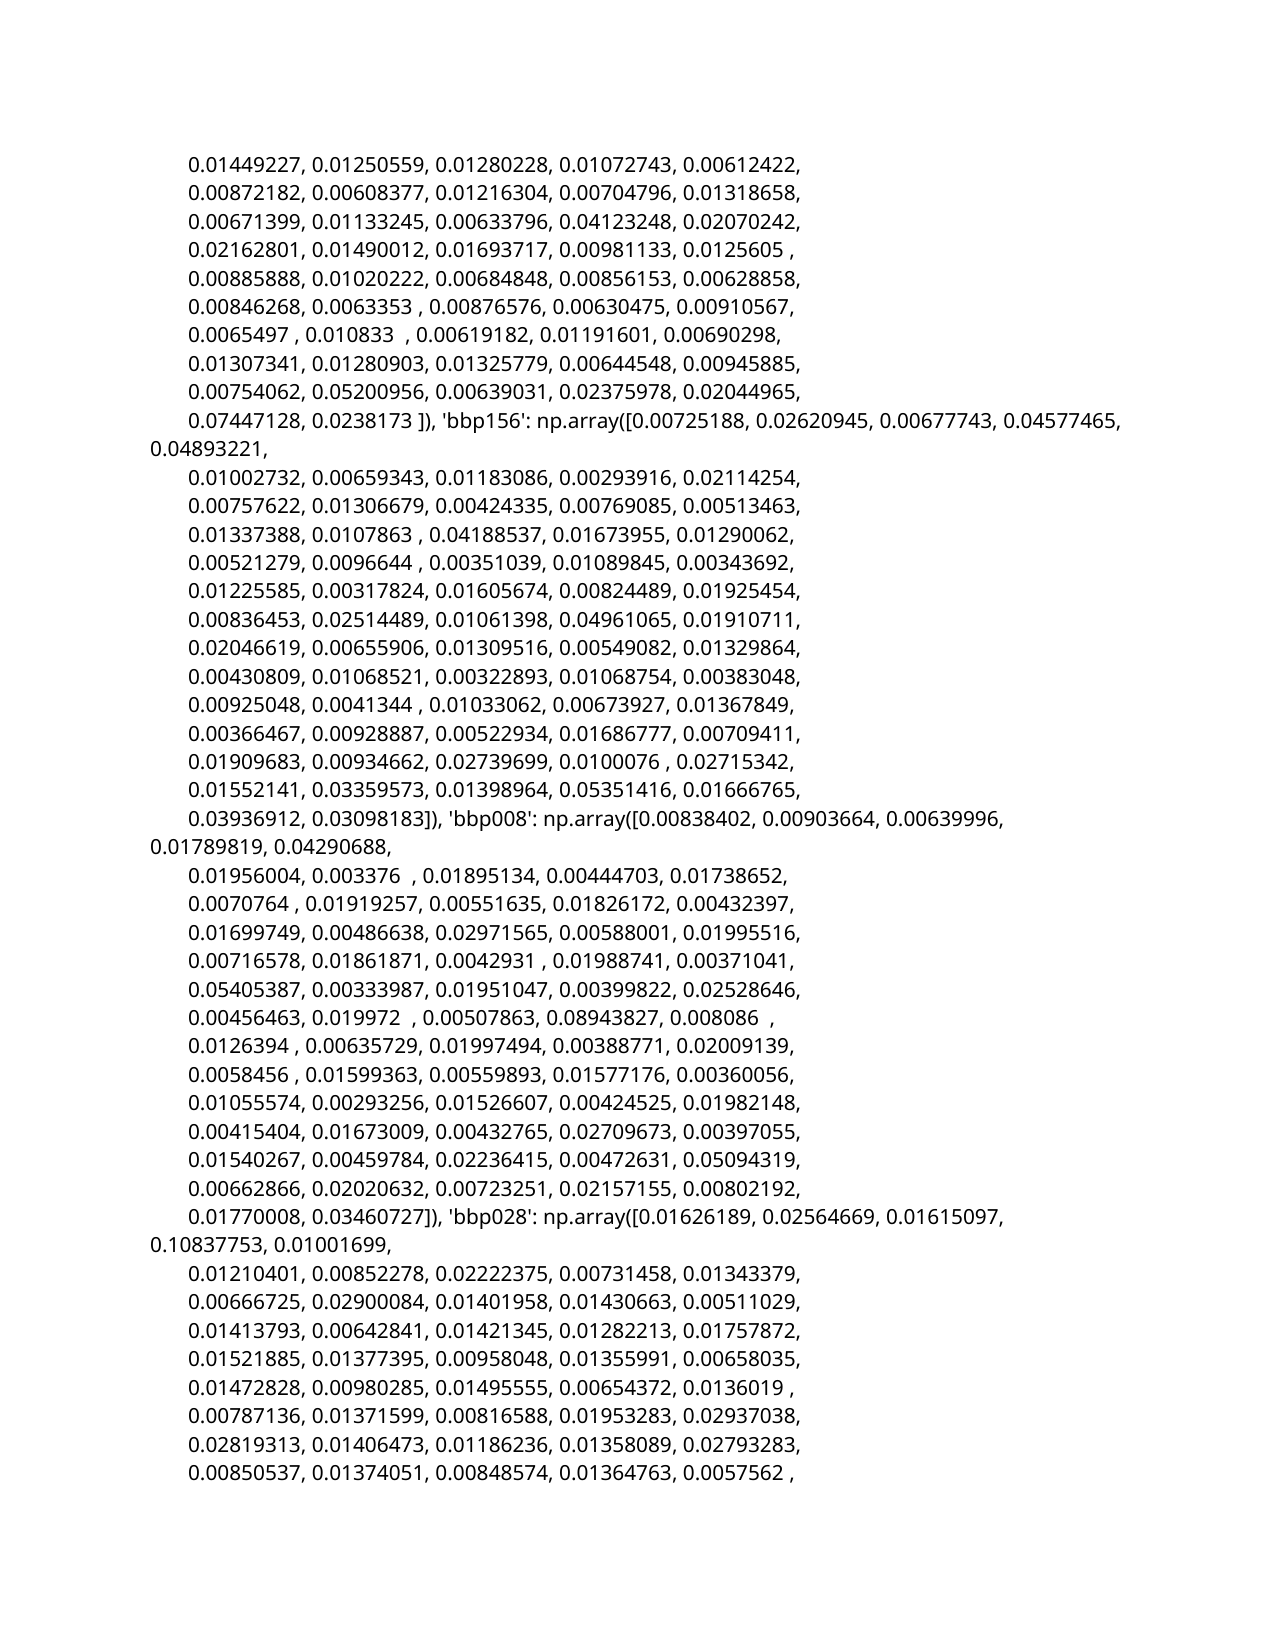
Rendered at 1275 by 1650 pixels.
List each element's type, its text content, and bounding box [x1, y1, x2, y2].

text 0.01307341, 0.01280903, 0.01325779, 0.00644548, 0.00945885, [150, 349, 1125, 377]
text 0.02162801, 0.01490012, 0.01693717, 0.00981133, 0.0125605 , [150, 235, 1125, 264]
text 0.07447128, 0.0238173 ]), 'bbp156': np.array([0.00725188, 0.02620945, 0.00677743, 0.04577465, 0.04893221, [150, 406, 1125, 463]
text 0.01956004, 0.003376 , 0.01895134, 0.00444703, 0.01738652, [150, 861, 1125, 889]
text 0.00366467, 0.00928887, 0.00522934, 0.01686777, 0.00709411, [150, 719, 1125, 747]
text 0.00757622, 0.01306679, 0.00424335, 0.00769085, 0.00513463, [150, 491, 1125, 520]
text 0.00716578, 0.01861871, 0.0042931 , 0.01988741, 0.00371041, [150, 946, 1125, 975]
text 0.00872182, 0.00608377, 0.01216304, 0.00704796, 0.01318658, [150, 178, 1125, 207]
text 0.03936912, 0.03098183]), 'bbp008': np.array([0.00838402, 0.00903664, 0.00639996, 0.01789819, 0.04290688, [150, 804, 1125, 861]
text 0.00430809, 0.01068521, 0.00322893, 0.01068754, 0.00383048, [150, 662, 1125, 690]
text 0.00754062, 0.05200956, 0.00639031, 0.02375978, 0.02044965, [150, 377, 1125, 406]
text 0.01449227, 0.01250559, 0.01280228, 0.01072743, 0.00612422, [150, 150, 1125, 178]
text 0.01552141, 0.03359573, 0.01398964, 0.05351416, 0.01666765, [150, 776, 1125, 804]
text 0.00850537, 0.01374051, 0.00848574, 0.01364763, 0.0057562 , [150, 1458, 1125, 1487]
text 0.00456463, 0.019972 , 0.00507863, 0.08943827, 0.008086 , [150, 1003, 1125, 1032]
text 0.00521279, 0.0096644 , 0.00351039, 0.01089845, 0.00343692, [150, 548, 1125, 577]
text 0.01472828, 0.00980285, 0.01495555, 0.00654372, 0.0136019 , [150, 1373, 1125, 1401]
text 0.00662866, 0.02020632, 0.00723251, 0.02157155, 0.00802192, [150, 1174, 1125, 1202]
text 0.02046619, 0.00655906, 0.01309516, 0.00549082, 0.01329864, [150, 633, 1125, 662]
text 0.01210401, 0.00852278, 0.02222375, 0.00731458, 0.01343379, [150, 1259, 1125, 1287]
text 0.01909683, 0.00934662, 0.02739699, 0.0100076 , 0.02715342, [150, 747, 1125, 776]
text 0.0070764 , 0.01919257, 0.00551635, 0.01826172, 0.00432397, [150, 889, 1125, 918]
text 0.0065497 , 0.010833 , 0.00619182, 0.01191601, 0.00690298, [150, 321, 1125, 349]
text 0.00787136, 0.01371599, 0.00816588, 0.01953283, 0.02937038, [150, 1401, 1125, 1430]
text 0.01699749, 0.00486638, 0.02971565, 0.00588001, 0.01995516, [150, 918, 1125, 946]
text 0.0058456 , 0.01599363, 0.00559893, 0.01577176, 0.00360056, [150, 1060, 1125, 1088]
text 0.01337388, 0.0107863 , 0.04188537, 0.01673955, 0.01290062, [150, 520, 1125, 548]
text 0.00836453, 0.02514489, 0.01061398, 0.04961065, 0.01910711, [150, 605, 1125, 633]
text 0.01770008, 0.03460727]), 'bbp028': np.array([0.01626189, 0.02564669, 0.01615097, 0.10837753, 0.01001699, [150, 1202, 1125, 1259]
text 0.00846268, 0.0063353 , 0.00876576, 0.00630475, 0.00910567, [150, 292, 1125, 321]
text 0.02819313, 0.01406473, 0.01186236, 0.01358089, 0.02793283, [150, 1430, 1125, 1458]
text 0.01413793, 0.00642841, 0.01421345, 0.01282213, 0.01757872, [150, 1316, 1125, 1344]
text 0.01055574, 0.00293256, 0.01526607, 0.00424525, 0.01982148, [150, 1088, 1125, 1117]
text 0.01521885, 0.01377395, 0.00958048, 0.01355991, 0.00658035, [150, 1344, 1125, 1373]
text 0.0126394 , 0.00635729, 0.01997494, 0.00388771, 0.02009139, [150, 1032, 1125, 1060]
text 0.00415404, 0.01673009, 0.00432765, 0.02709673, 0.00397055, [150, 1117, 1125, 1145]
text 0.00666725, 0.02900084, 0.01401958, 0.01430663, 0.00511029, [150, 1287, 1125, 1316]
text 0.05405387, 0.00333987, 0.01951047, 0.00399822, 0.02528646, [150, 975, 1125, 1003]
text 0.00671399, 0.01133245, 0.00633796, 0.04123248, 0.02070242, [150, 207, 1125, 235]
text 0.01540267, 0.00459784, 0.02236415, 0.00472631, 0.05094319, [150, 1145, 1125, 1174]
text 0.00885888, 0.01020222, 0.00684848, 0.00856153, 0.00628858, [150, 264, 1125, 292]
text 0.01225585, 0.00317824, 0.01605674, 0.00824489, 0.01925454, [150, 577, 1125, 605]
text 0.00925048, 0.0041344 , 0.01033062, 0.00673927, 0.01367849, [150, 690, 1125, 719]
text 0.01002732, 0.00659343, 0.01183086, 0.00293916, 0.02114254, [150, 463, 1125, 491]
